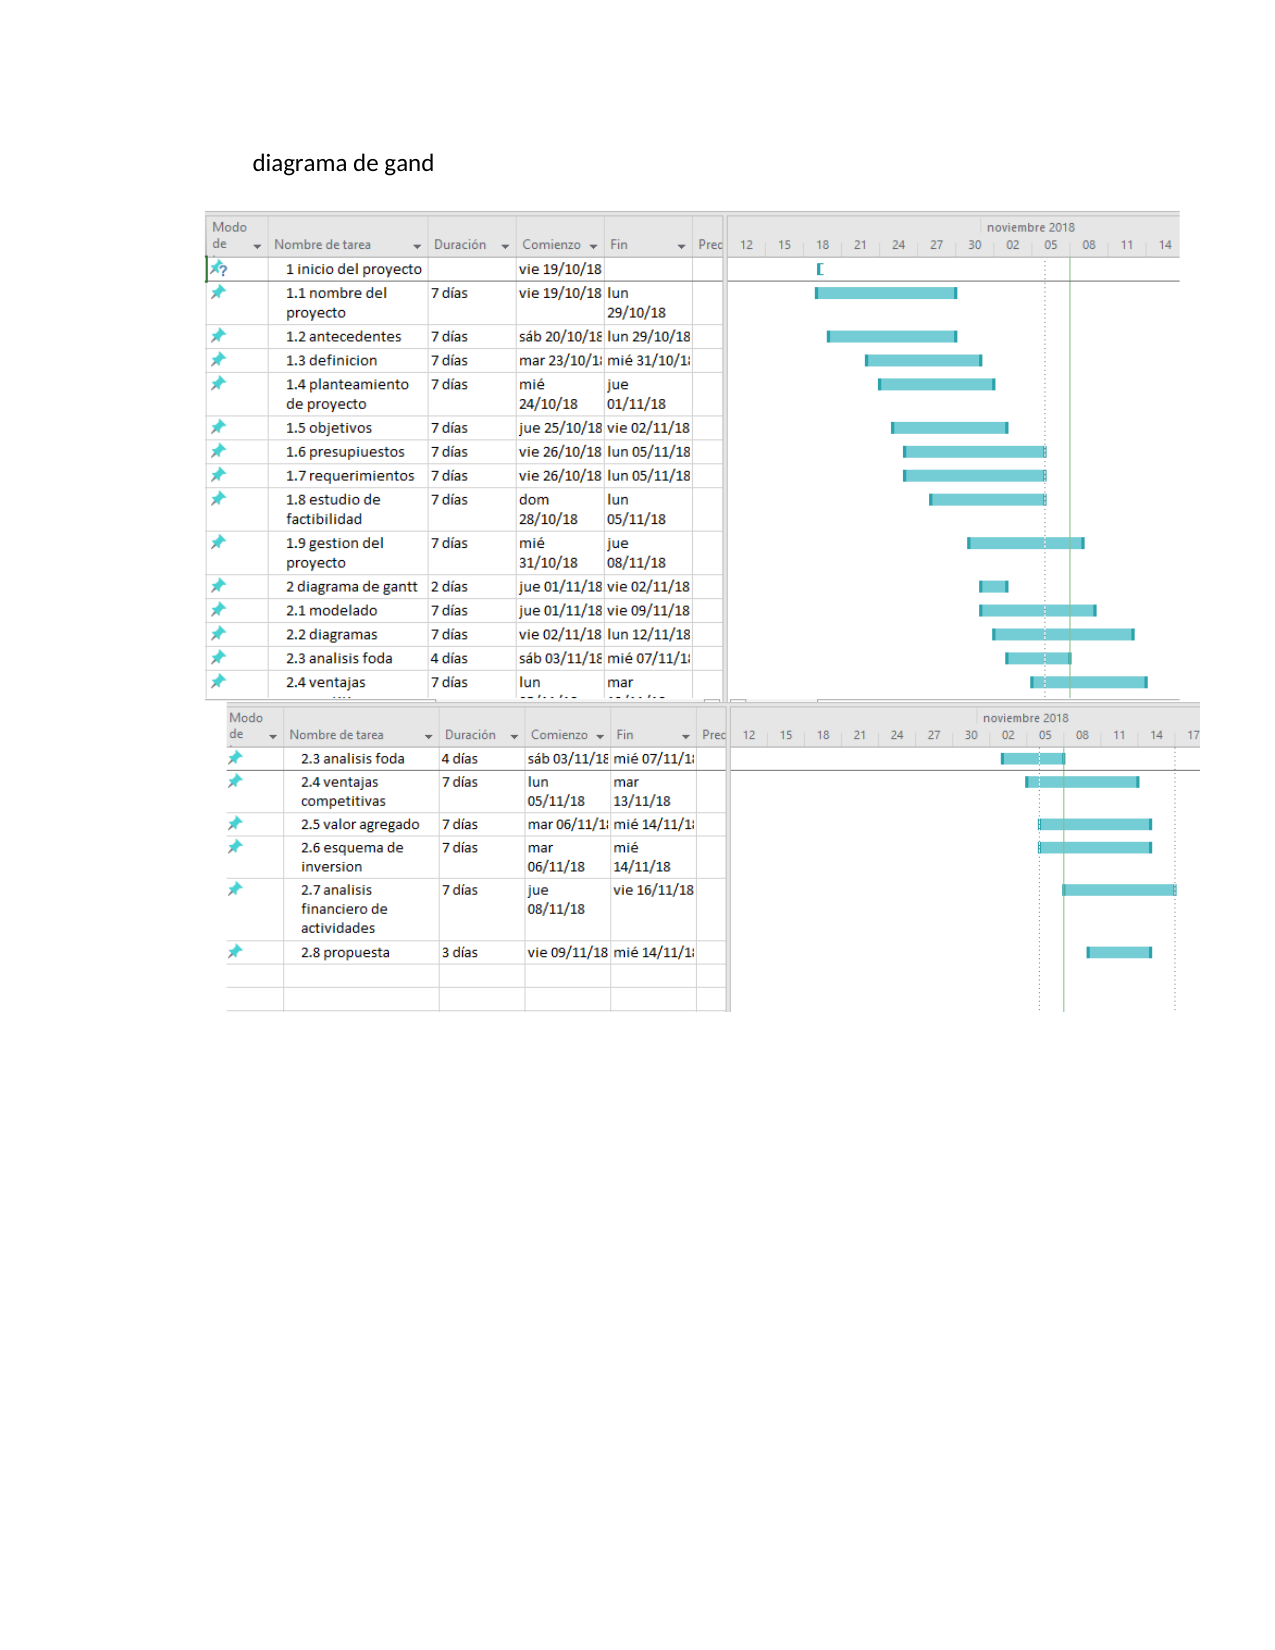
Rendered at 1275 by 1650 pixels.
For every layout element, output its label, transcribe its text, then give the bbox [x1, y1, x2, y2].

text diagrama de gand [252, 148, 1098, 178]
picture [204, 209, 1200, 1012]
